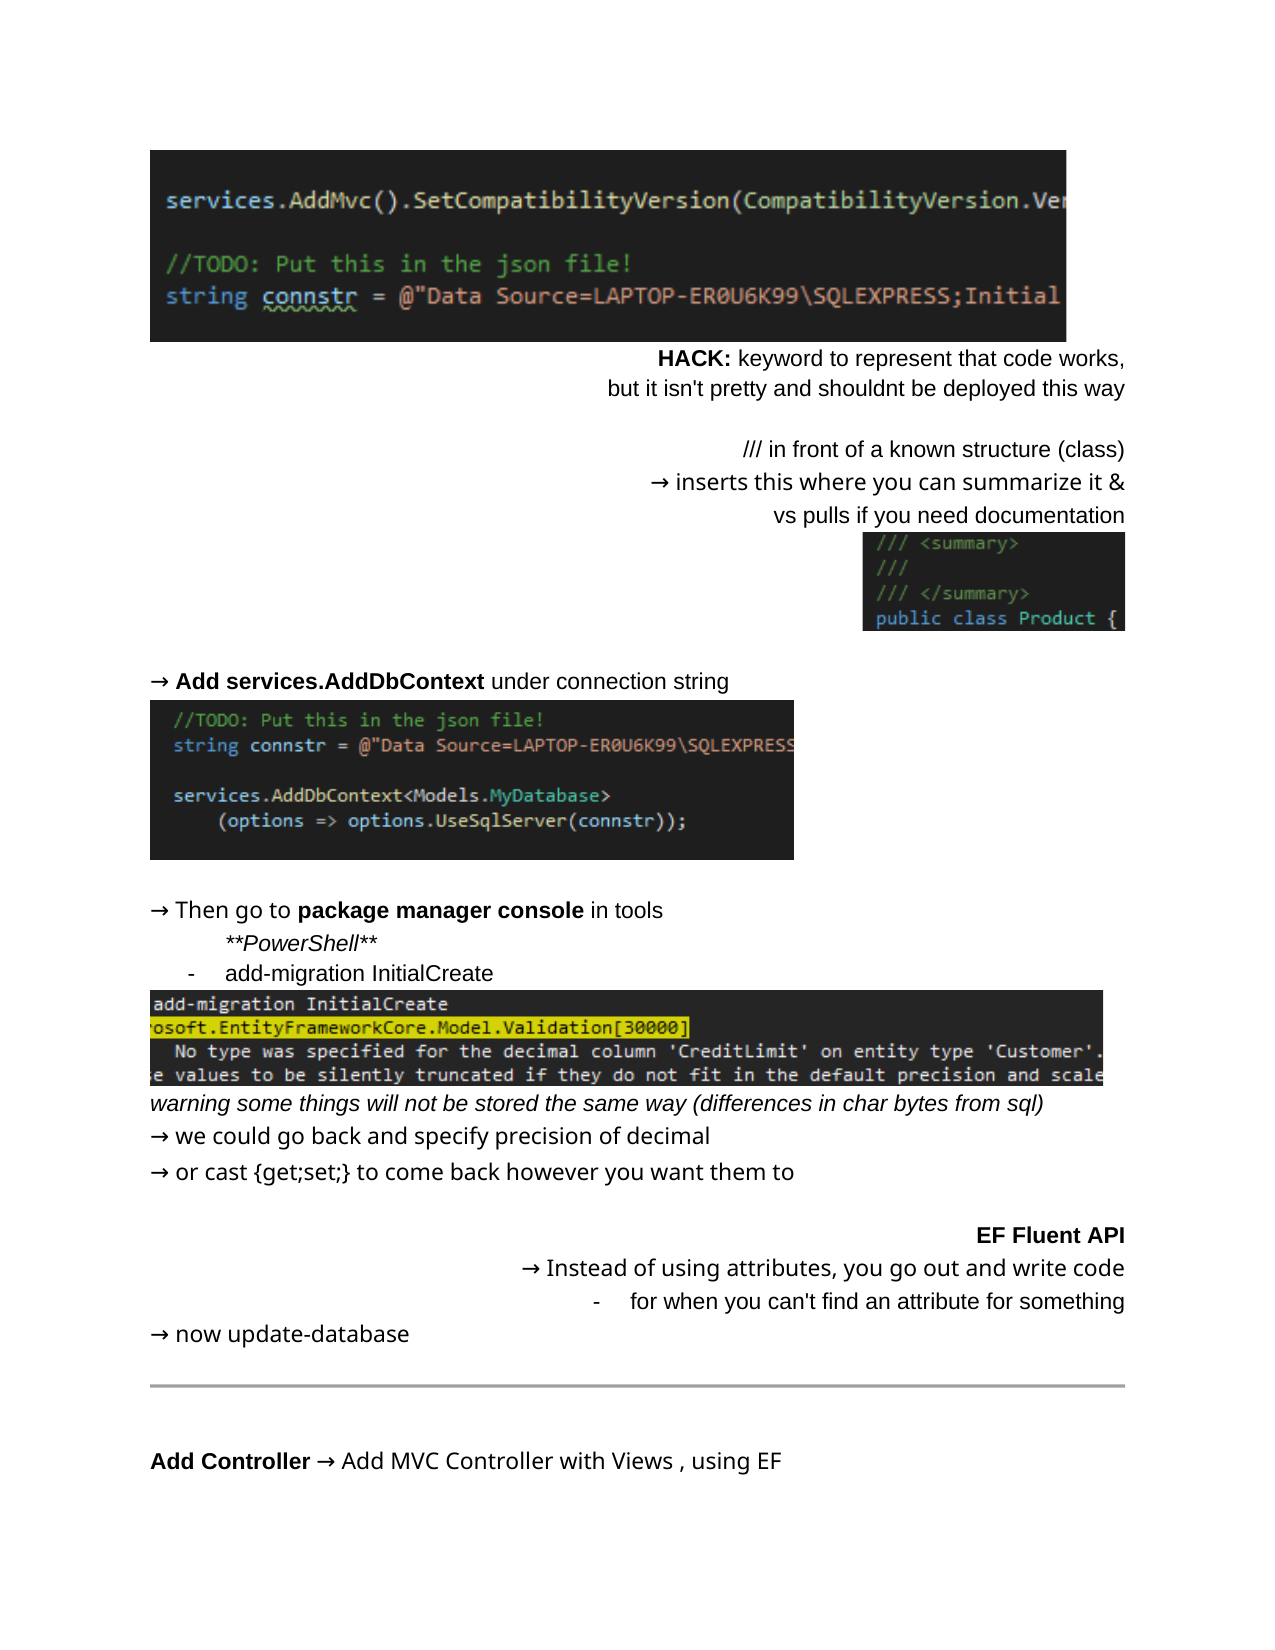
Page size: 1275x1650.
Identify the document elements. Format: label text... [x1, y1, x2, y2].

text but it isn't pretty and shouldnt be deployed this way [150, 375, 1125, 402]
list for when you can't find an attribute for something [187, 1288, 1125, 1314]
text warning some things will not be stored the same way (differences in char bytes from sql) [150, 1089, 1125, 1116]
text **PowerShell** [150, 930, 1125, 956]
text → Instead of using attributes, you go out and write code [150, 1252, 1125, 1283]
picture [150, 990, 1104, 1086]
picture [150, 700, 794, 860]
text → or cast {get;set;} to come back however you want them to [150, 1156, 1125, 1187]
text /// in front of a known structure (class) [150, 436, 1125, 462]
text → Add services.AddDbContext under connection string [150, 665, 1125, 696]
text → we could go back and specify precision of decimal [150, 1120, 1125, 1151]
text Add Controller → Add MVC Controller with Views , using EF [150, 1445, 1125, 1476]
text HACK: keyword to represent that code works, [150, 345, 1125, 372]
picture [150, 150, 1067, 342]
text → now update-database [150, 1318, 1125, 1349]
picture [862, 532, 1125, 631]
text → Then go to package manager console in tools [150, 894, 1125, 925]
text → inserts this where you can summarize it & [150, 466, 1125, 497]
text vs pulls if you need documentation [150, 502, 1125, 528]
text EF Fluent API [150, 1222, 1125, 1248]
list add-migration InitialCreate [187, 960, 1125, 987]
